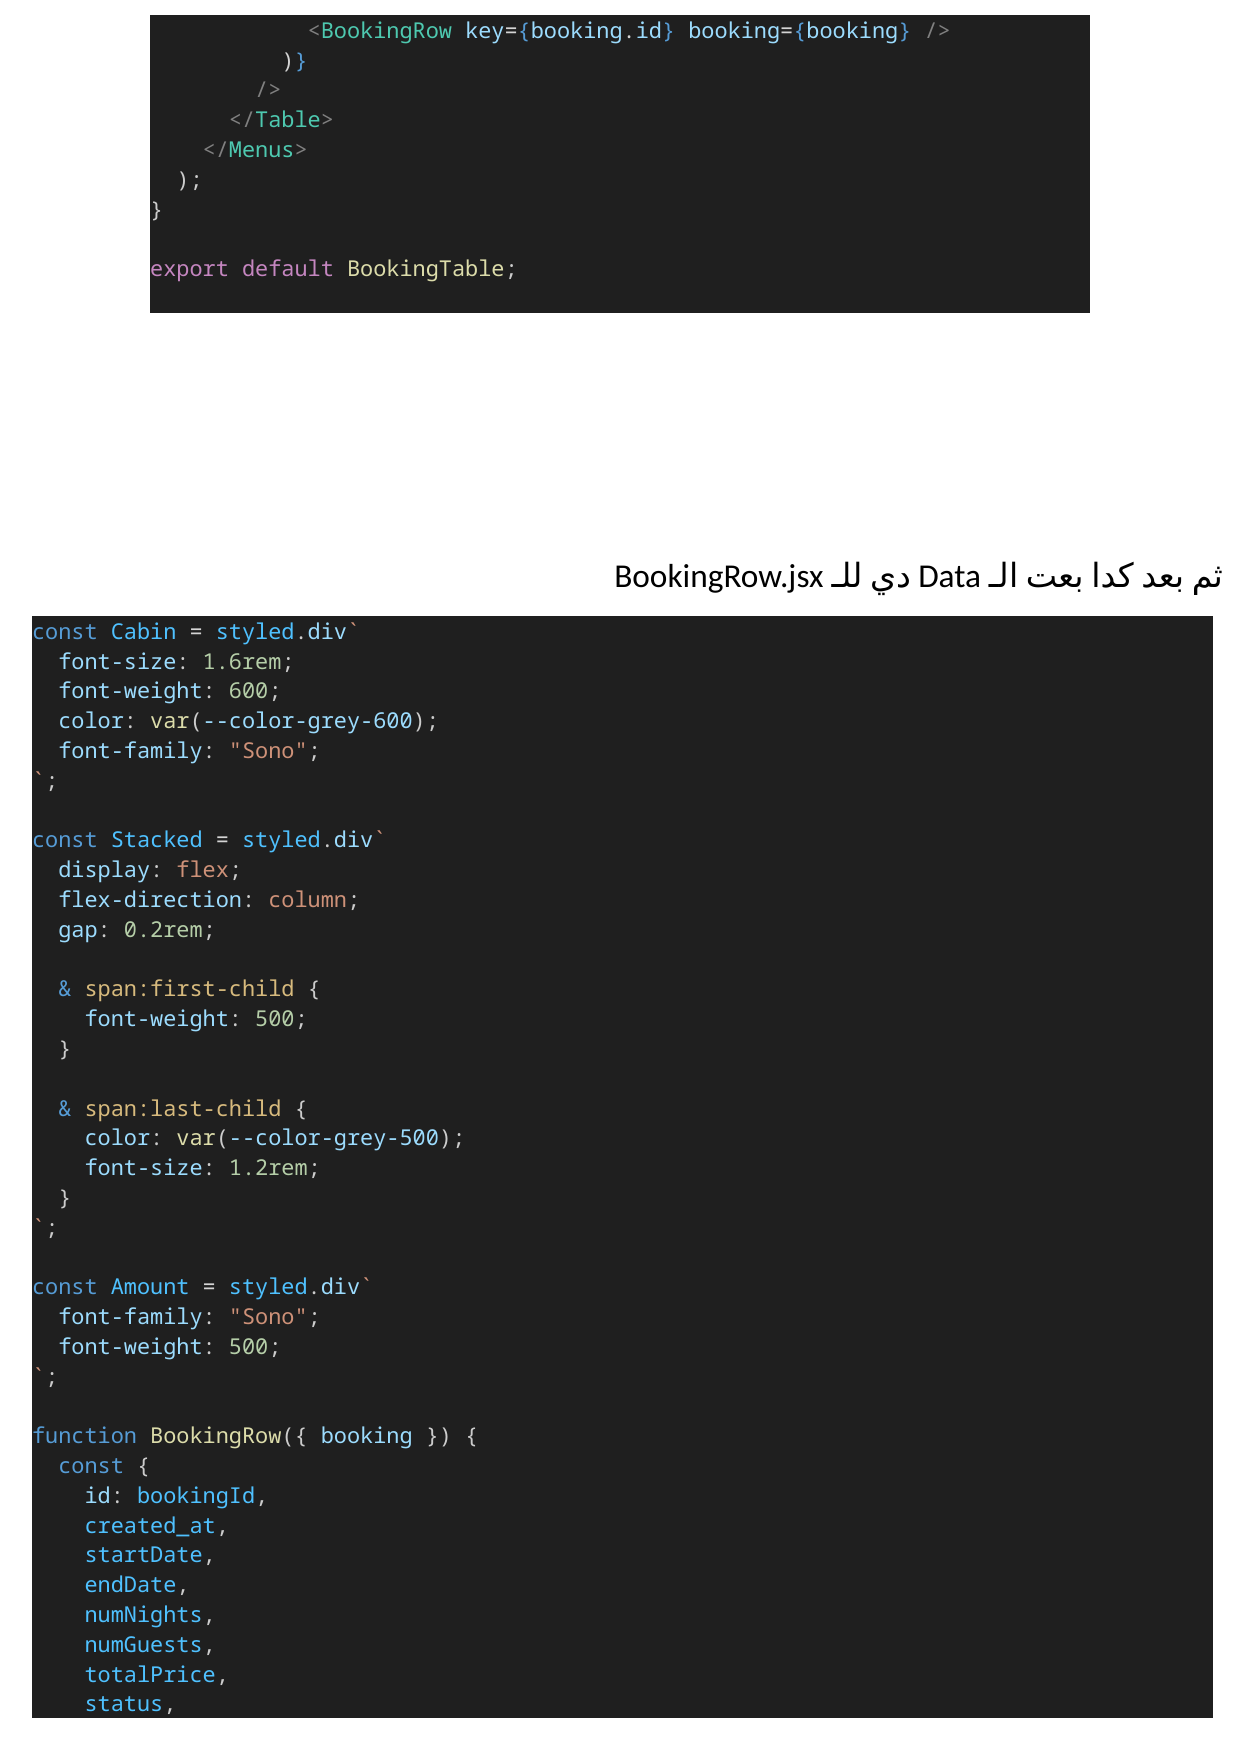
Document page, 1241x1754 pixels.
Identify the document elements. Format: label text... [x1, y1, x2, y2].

text ); [150, 164, 1090, 193]
text flex-direction: column; [32, 884, 1213, 914]
text font-weight: 500; [32, 1003, 1213, 1033]
text const Cabin = styled.div` [32, 616, 1213, 646]
text font-weight: 500; [32, 1331, 1213, 1361]
text color: var(--color-grey-600); [32, 705, 1213, 735]
text font-weight: 600; [32, 675, 1213, 705]
text } [32, 1182, 1213, 1212]
text `; [32, 1212, 1213, 1241]
text totalPrice, [32, 1658, 1213, 1688]
text <BookingRow key={booking.id} booking={booking} /> [150, 15, 1090, 44]
text } [32, 1033, 1213, 1063]
text font-family: "Sono"; [32, 735, 1213, 765]
text font-size: 1.2rem; [32, 1152, 1213, 1182]
text const { [32, 1450, 1213, 1480]
text & span:last-child { [32, 1092, 1213, 1122]
text export default BookingTable; [150, 253, 1090, 283]
text startDate, [32, 1539, 1213, 1569]
text `; [32, 765, 1213, 794]
text endDate, [32, 1569, 1213, 1599]
text numNights, [32, 1599, 1213, 1629]
text font-size: 1.6rem; [32, 646, 1213, 675]
text ثم بعد كدا بعت الـ Data دي للـ BookingRow.jsx [12, 555, 1223, 596]
text display: flex; [32, 854, 1213, 884]
text const Amount = styled.div` [32, 1271, 1213, 1301]
text & span:first-child { [32, 973, 1213, 1003]
text /> [150, 74, 1090, 104]
text `; [32, 1361, 1213, 1390]
text function BookingRow({ booking }) { [32, 1420, 1213, 1450]
text font-family: "Sono"; [32, 1301, 1213, 1331]
text </Menus> [150, 134, 1090, 164]
text color: var(--color-grey-500); [32, 1122, 1213, 1152]
text </Table> [150, 104, 1090, 134]
text } [150, 193, 1090, 223]
text gap: 0.2rem; [32, 914, 1213, 943]
text id: bookingId, [32, 1480, 1213, 1509]
text )} [150, 44, 1090, 74]
text status, [32, 1688, 1213, 1718]
text const Stacked = styled.div` [32, 824, 1213, 854]
text numGuests, [32, 1629, 1213, 1658]
text created_at, [32, 1509, 1213, 1539]
